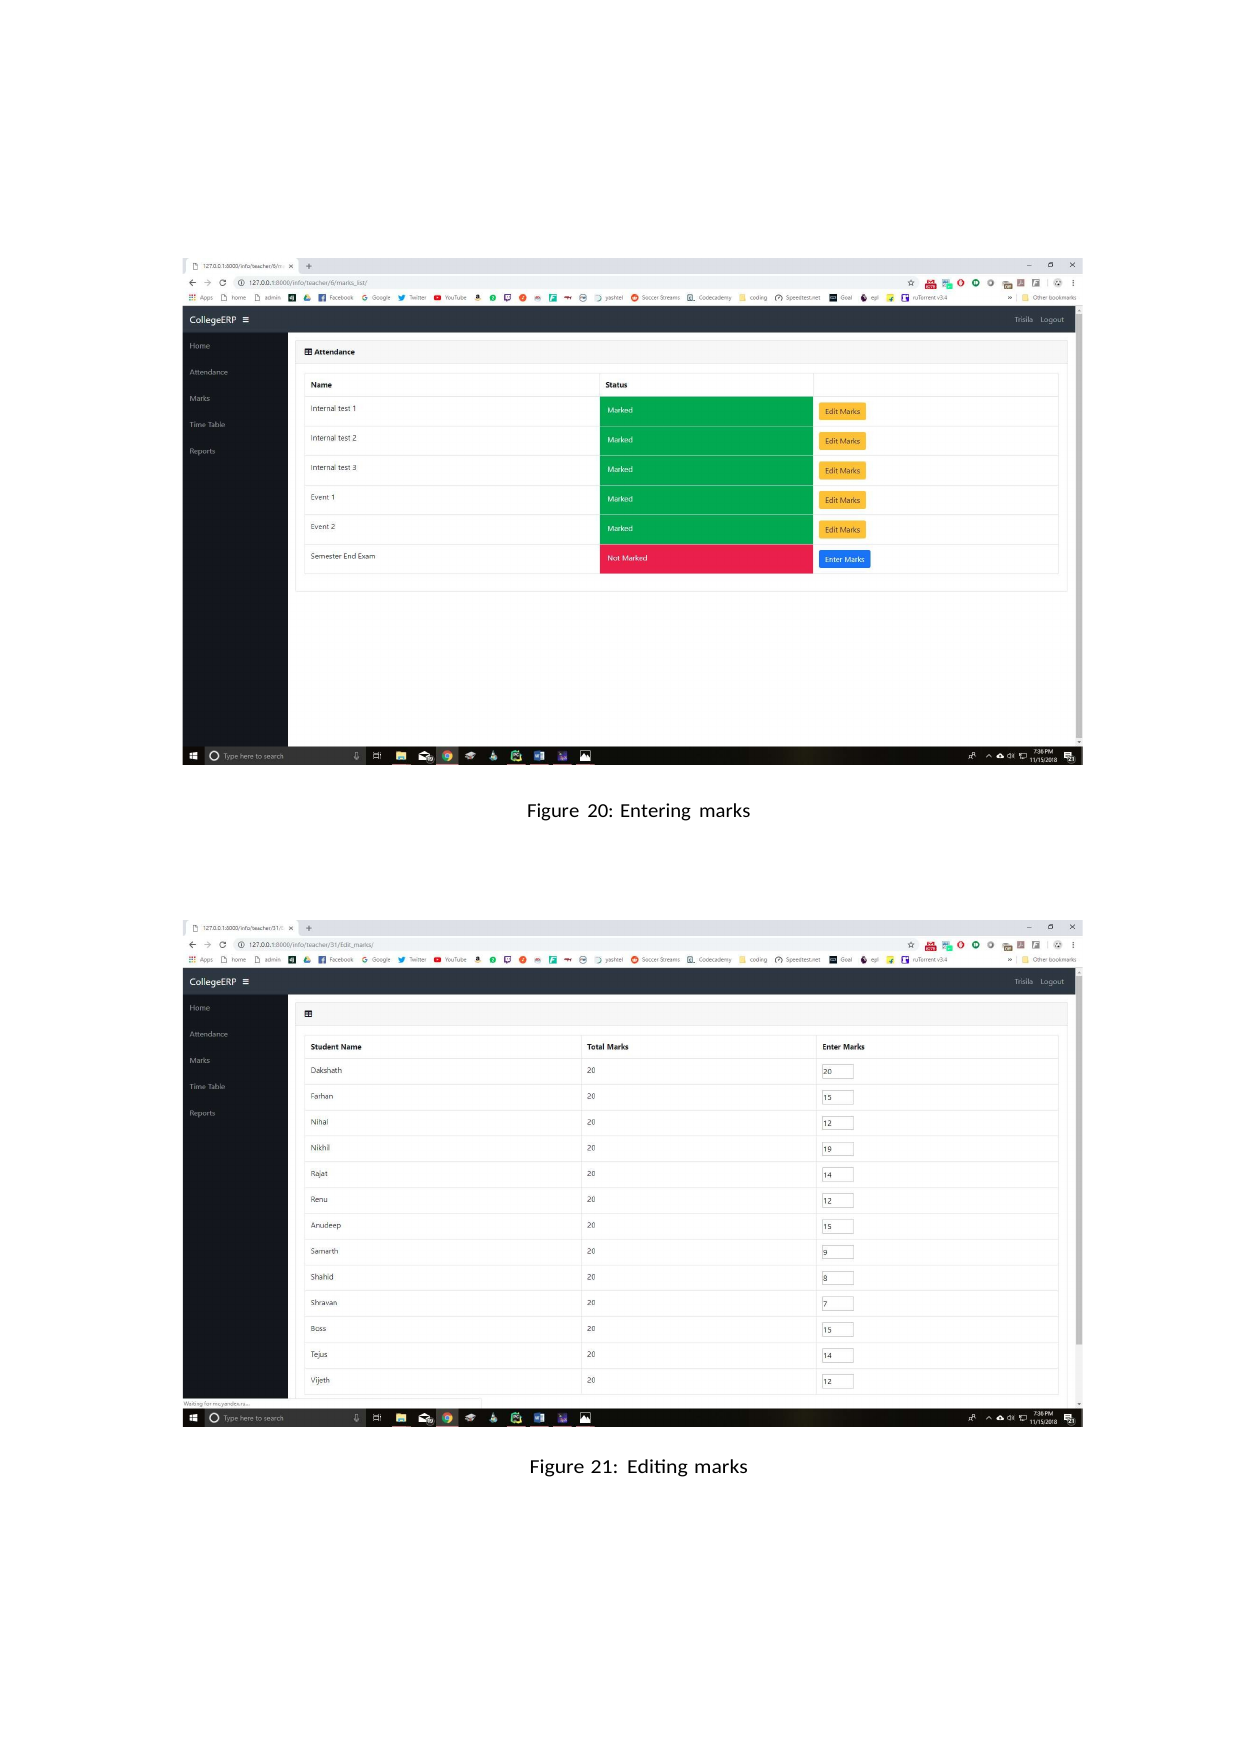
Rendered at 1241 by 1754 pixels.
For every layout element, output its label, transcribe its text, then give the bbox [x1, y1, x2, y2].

text Figure 20: Entering marks [184, 798, 1092, 822]
picture [182, 920, 1083, 1427]
picture [182, 258, 1083, 765]
text Figure 21: Editing marks [184, 1454, 1092, 1478]
